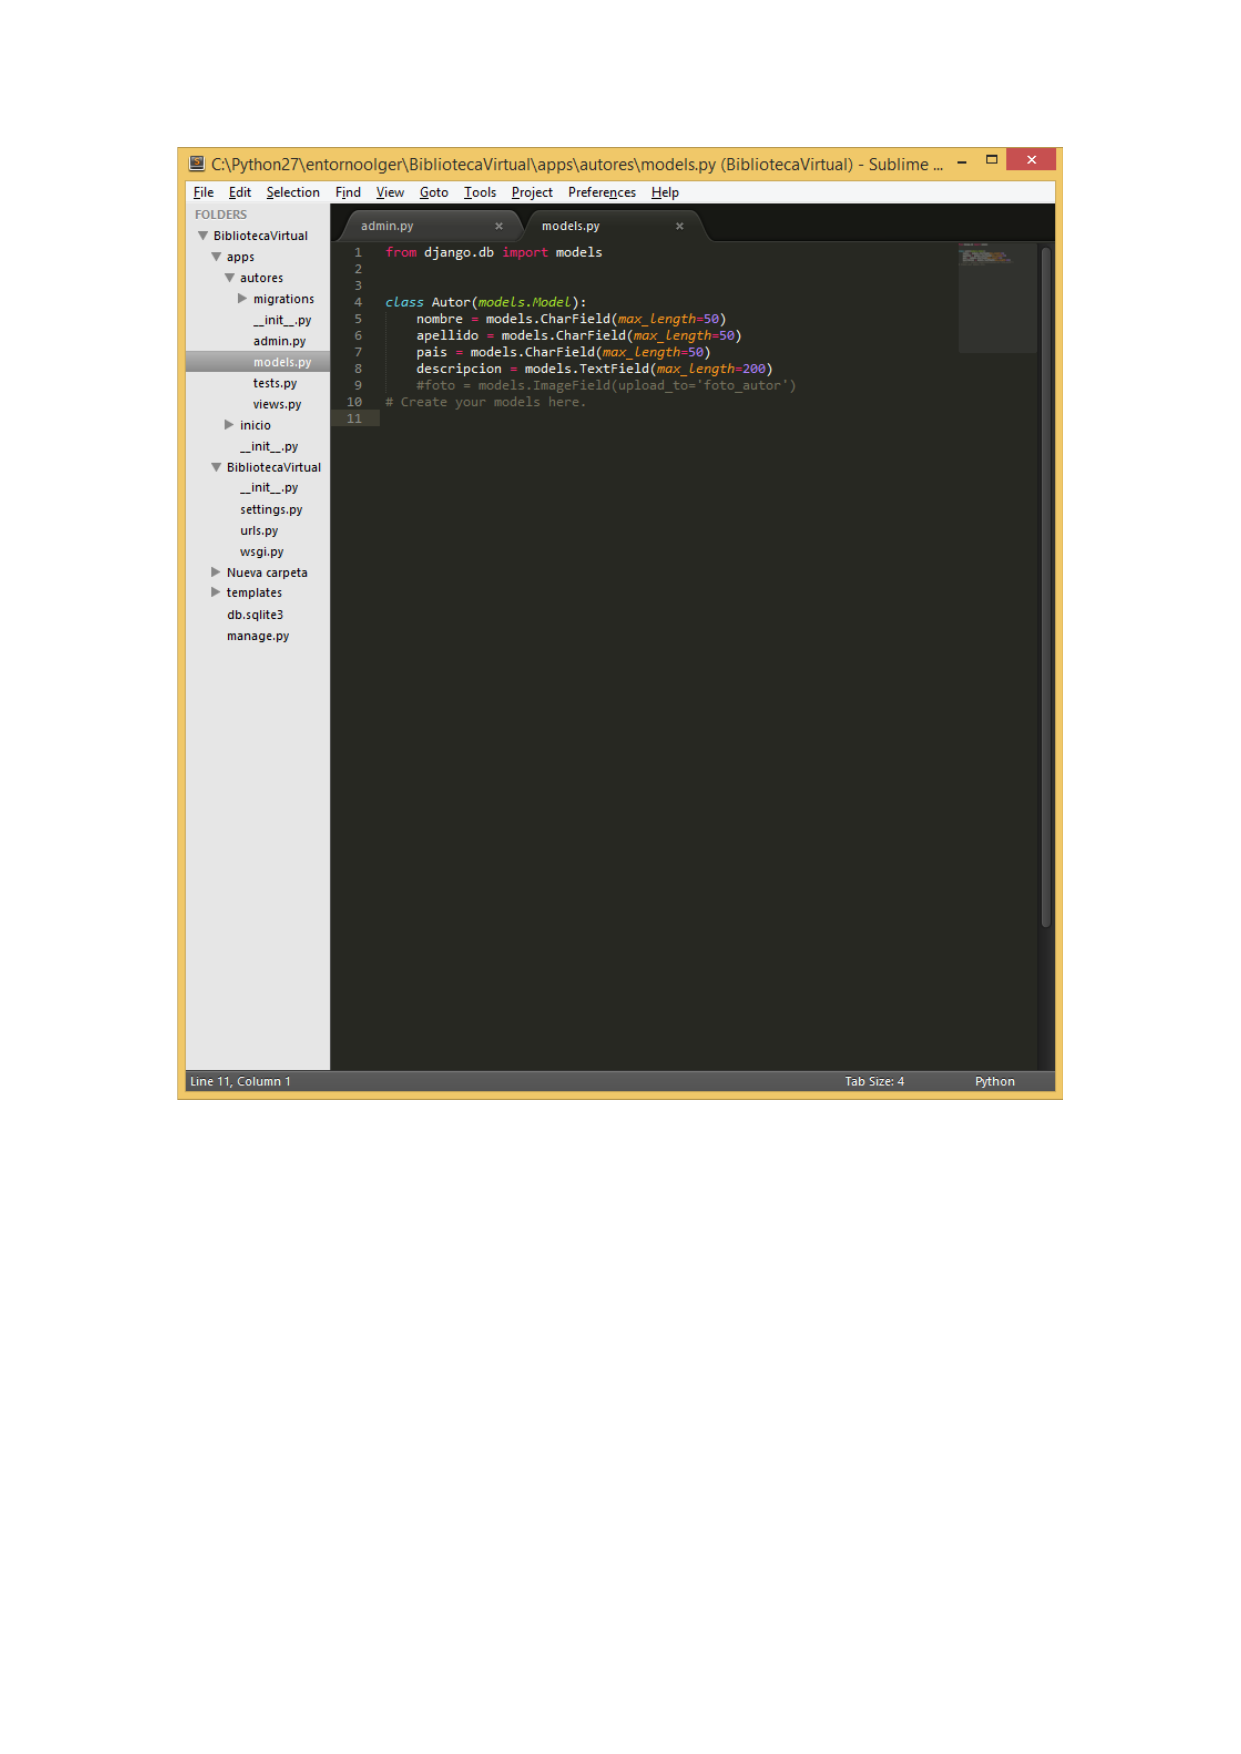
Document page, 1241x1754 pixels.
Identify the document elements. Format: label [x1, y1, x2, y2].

picture [177, 147, 1063, 1100]
